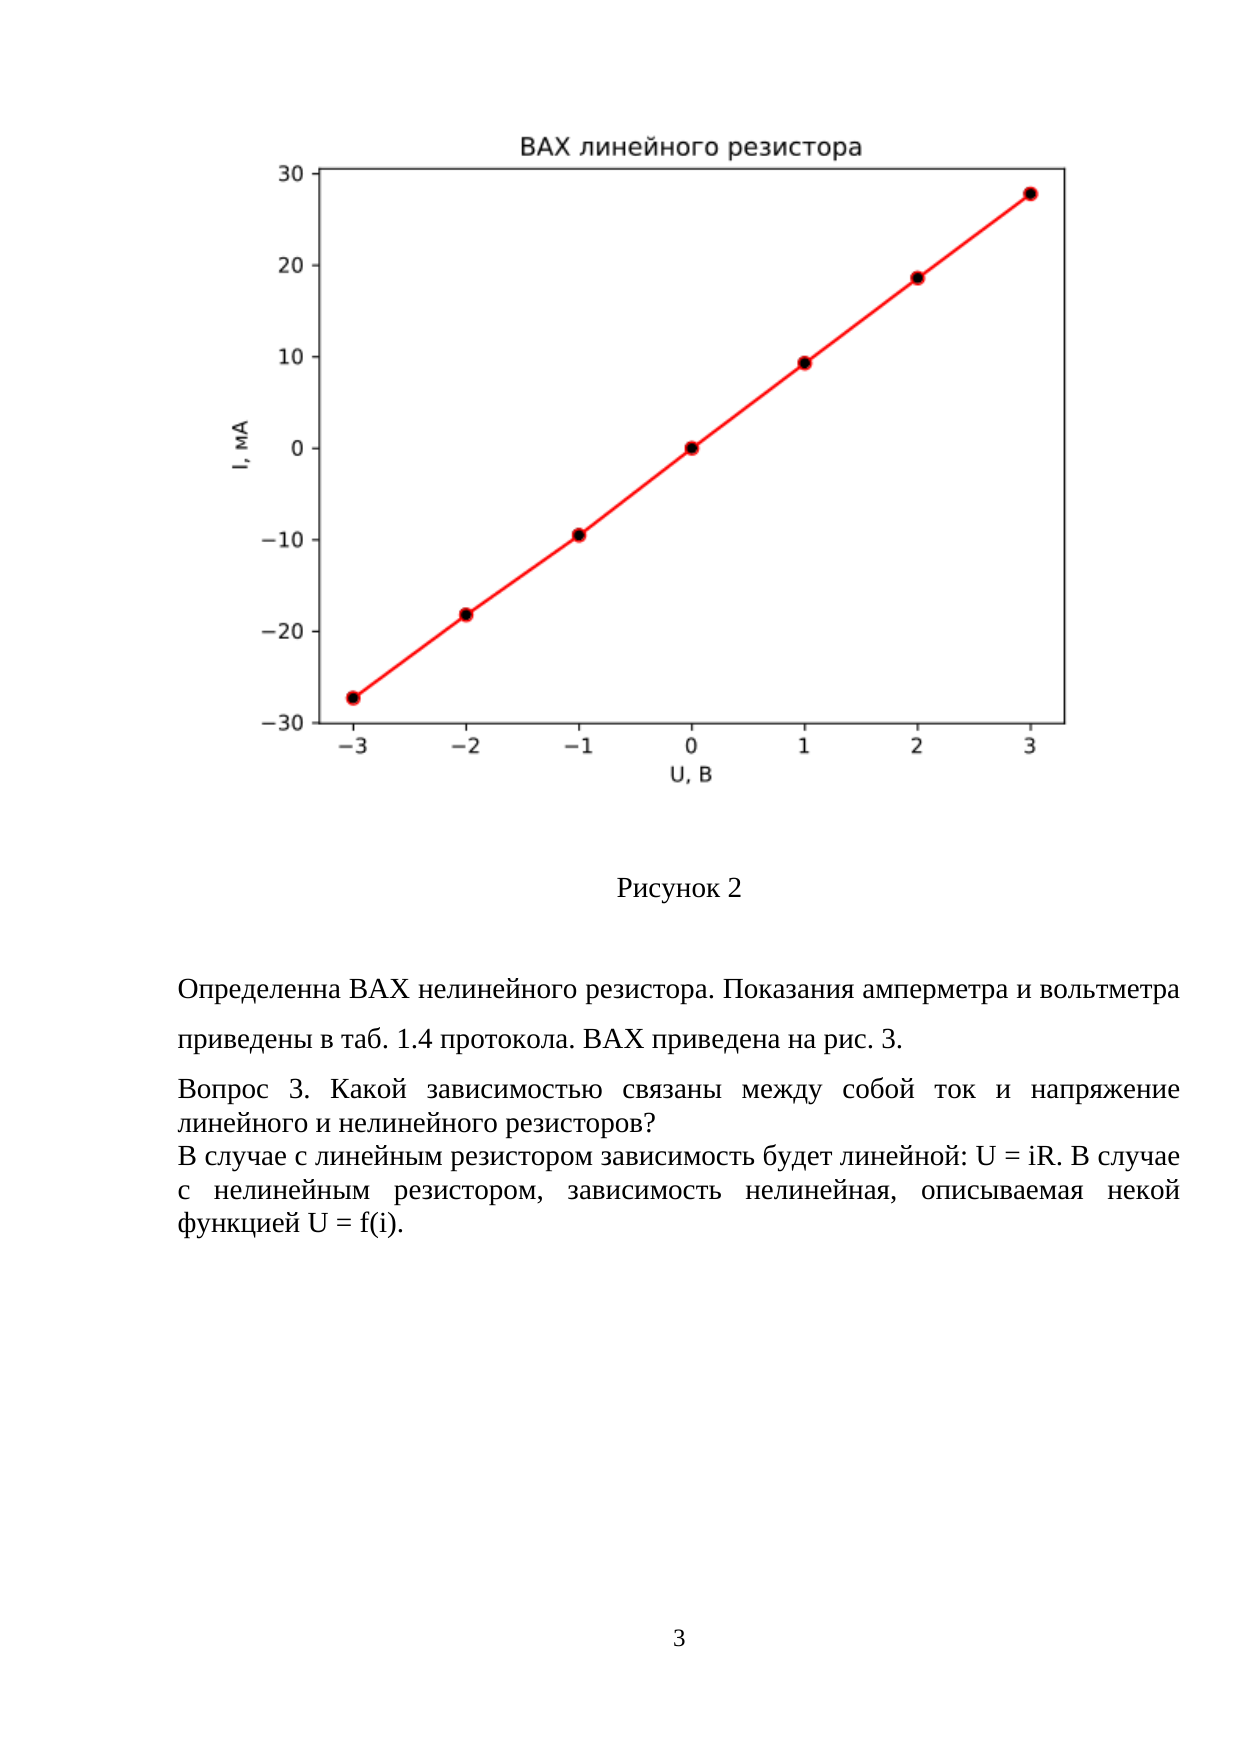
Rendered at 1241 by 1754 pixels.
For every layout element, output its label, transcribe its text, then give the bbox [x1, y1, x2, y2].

text Рисунок 2 [177, 870, 1181, 904]
picture [198, 81, 1160, 803]
text Вопрос 3. Какой зависимостью связаны между собой ток и напряжение линейного и нелинейного резисторов? [177, 1071, 1181, 1138]
text В случае с линейным резистором зависимость будет линейной: U = iR. В случае с нелинейным резистором, зависимость нелинейная, описываемая некой функцией U = f(i). [177, 1138, 1181, 1239]
text Определенна ВАХ нелинейного резистора. Показания амперметра и вольтметра приведены в таб. 1.4 протокола. ВАХ приведена на рис. 3. [177, 971, 1181, 1054]
